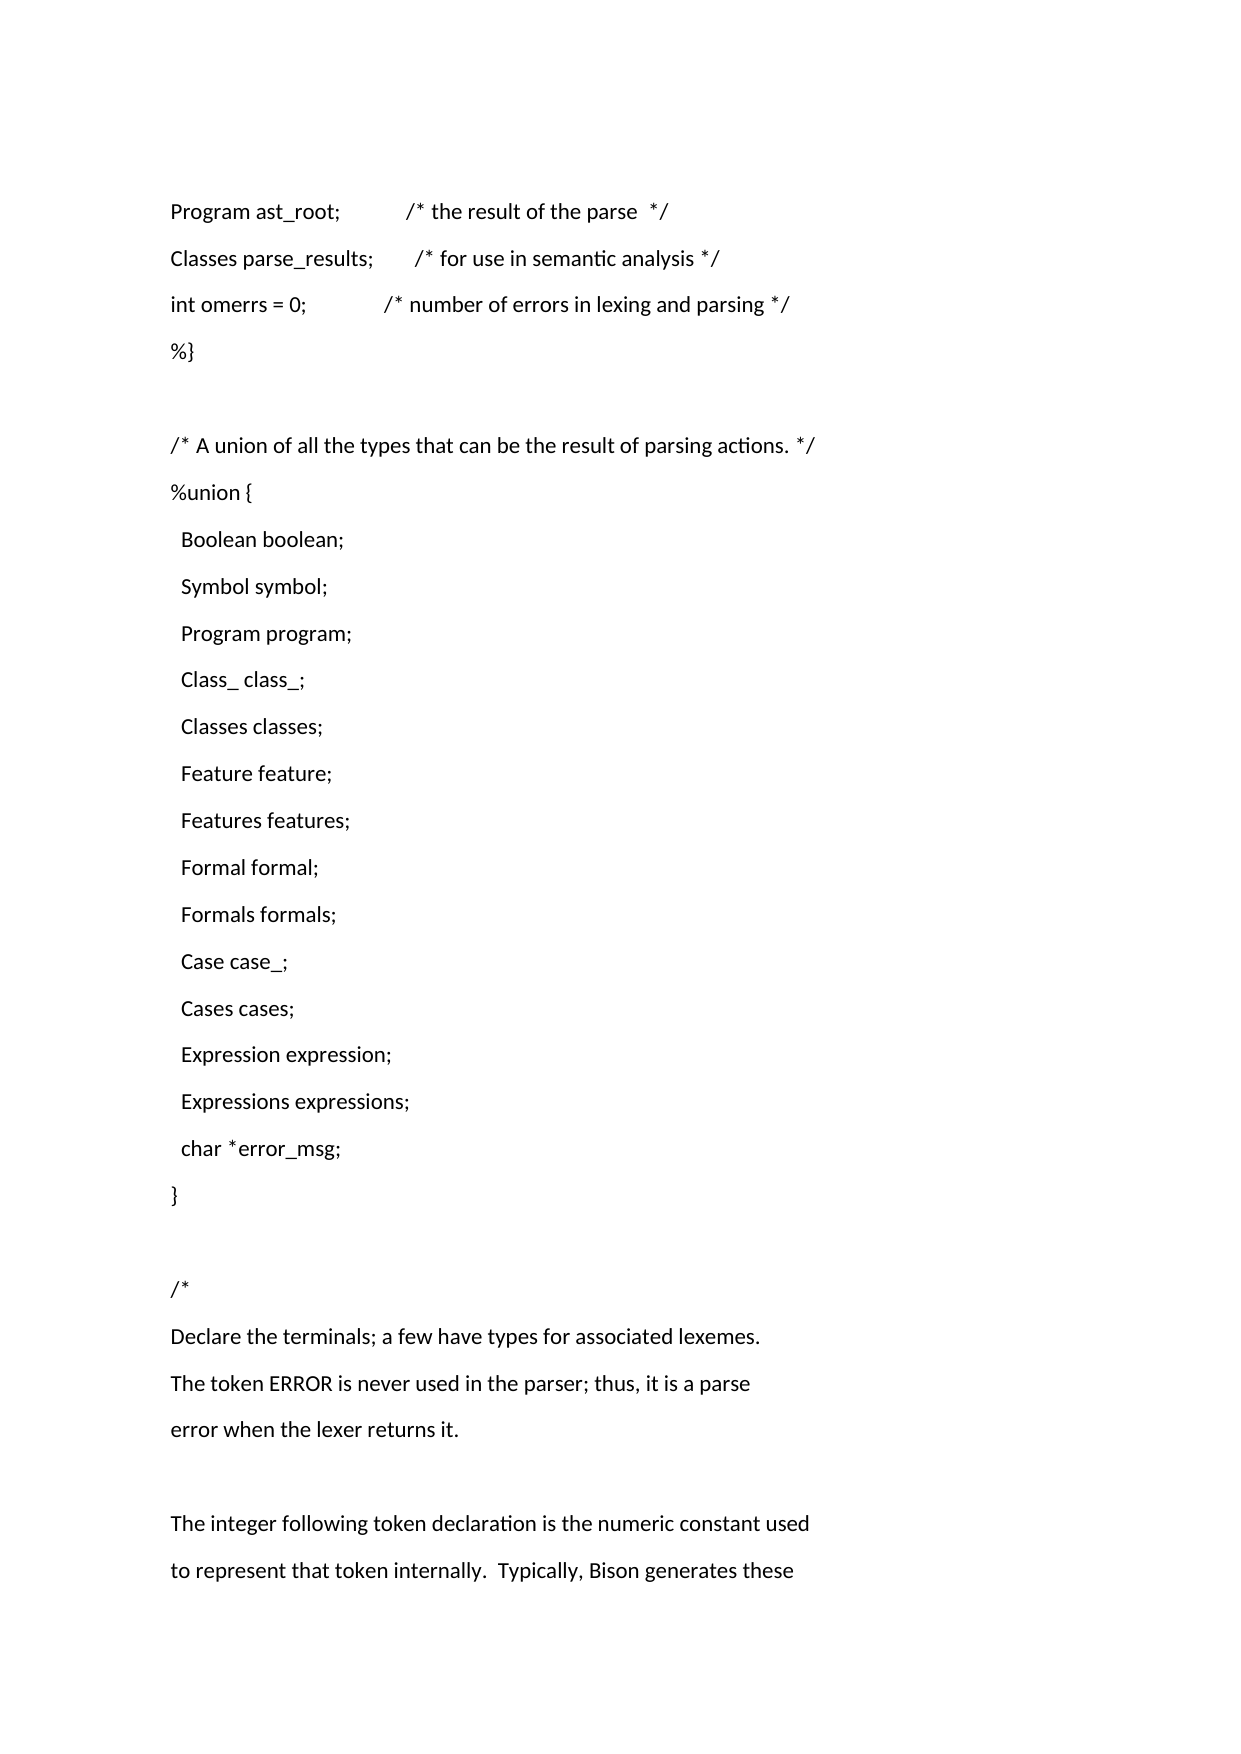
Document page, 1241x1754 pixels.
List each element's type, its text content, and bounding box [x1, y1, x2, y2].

text Symbol symbol; [150, 572, 1090, 600]
text Classes parse_results; /* for use in semantic analysis */ [150, 244, 1090, 272]
text Program program; [150, 619, 1090, 647]
text %union { [150, 478, 1090, 506]
text error when the lexer returns it. [150, 1416, 1090, 1444]
text %} [150, 337, 1090, 366]
text int omerrs = 0; /* number of errors in lexing and parsing */ [150, 291, 1090, 319]
text to represent that token internally. Typically, Bison generates these [150, 1556, 1090, 1584]
text Declare the terminals; a few have types for associated lexemes. [150, 1322, 1090, 1350]
text Boolean boolean; [150, 525, 1090, 553]
text Feature feature; [150, 759, 1090, 787]
text Expressions expressions; [150, 1087, 1090, 1116]
text Formal formal; [150, 853, 1090, 881]
text Formals formals; [150, 900, 1090, 928]
text /* [150, 1275, 1090, 1303]
text Program ast_root; /* the result of the parse */ [150, 197, 1090, 225]
text Cases cases; [150, 994, 1090, 1022]
text Classes classes; [150, 712, 1090, 741]
text The token ERROR is never used in the parser; thus, it is a parse [150, 1369, 1090, 1397]
text The integer following token declaration is the numeric constant used [150, 1509, 1090, 1537]
text Features features; [150, 806, 1090, 834]
text Expression expression; [150, 1041, 1090, 1069]
text } [150, 1181, 1090, 1209]
text /* A union of all the types that can be the result of parsing actions. */ [150, 431, 1090, 459]
text Class_ class_; [150, 666, 1090, 694]
text char *error_msg; [150, 1134, 1090, 1162]
text Case case_; [150, 947, 1090, 975]
